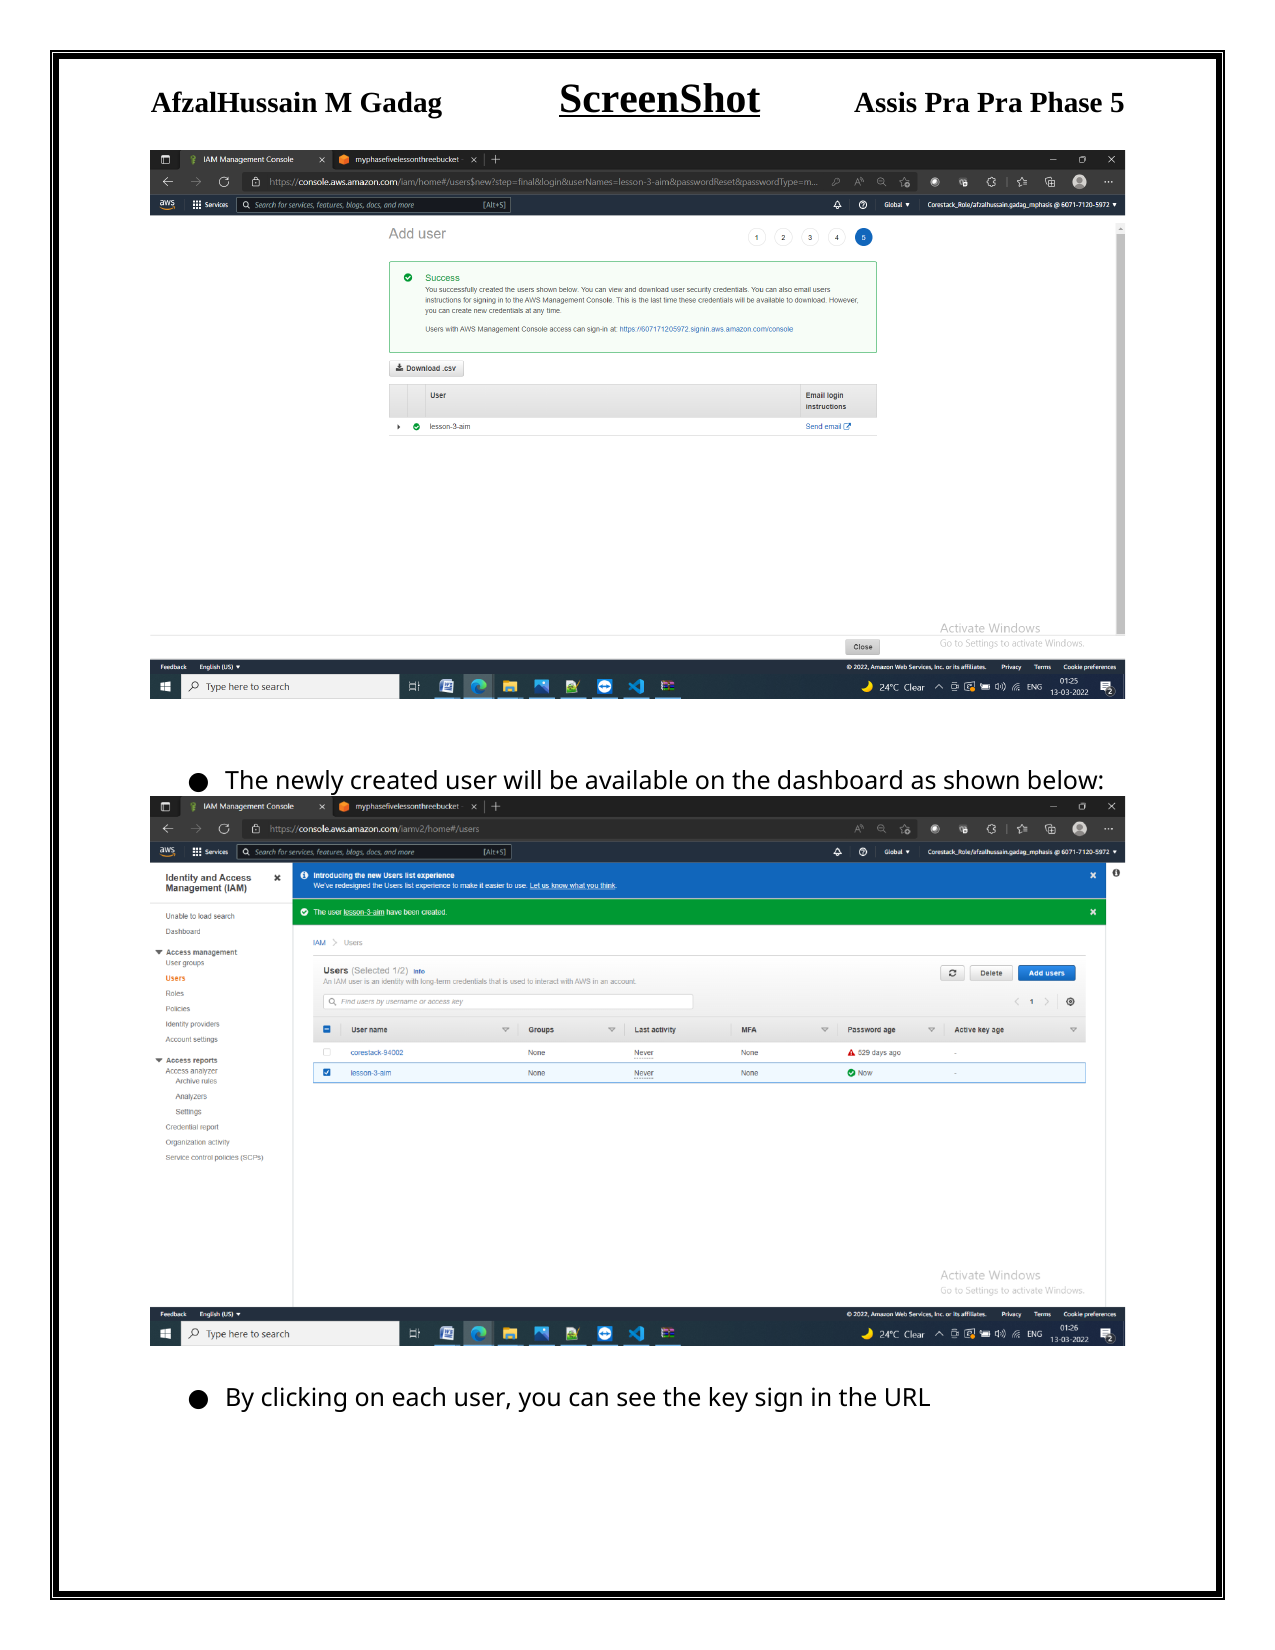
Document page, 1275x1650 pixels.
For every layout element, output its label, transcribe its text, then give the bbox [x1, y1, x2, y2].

list By clicking on each user, you can see the key sign in the URL [187, 1379, 1125, 1413]
picture [150, 150, 1125, 699]
picture [150, 796, 1125, 1346]
list The newly created user will be available on the dashboard as shown below: [187, 763, 1125, 796]
